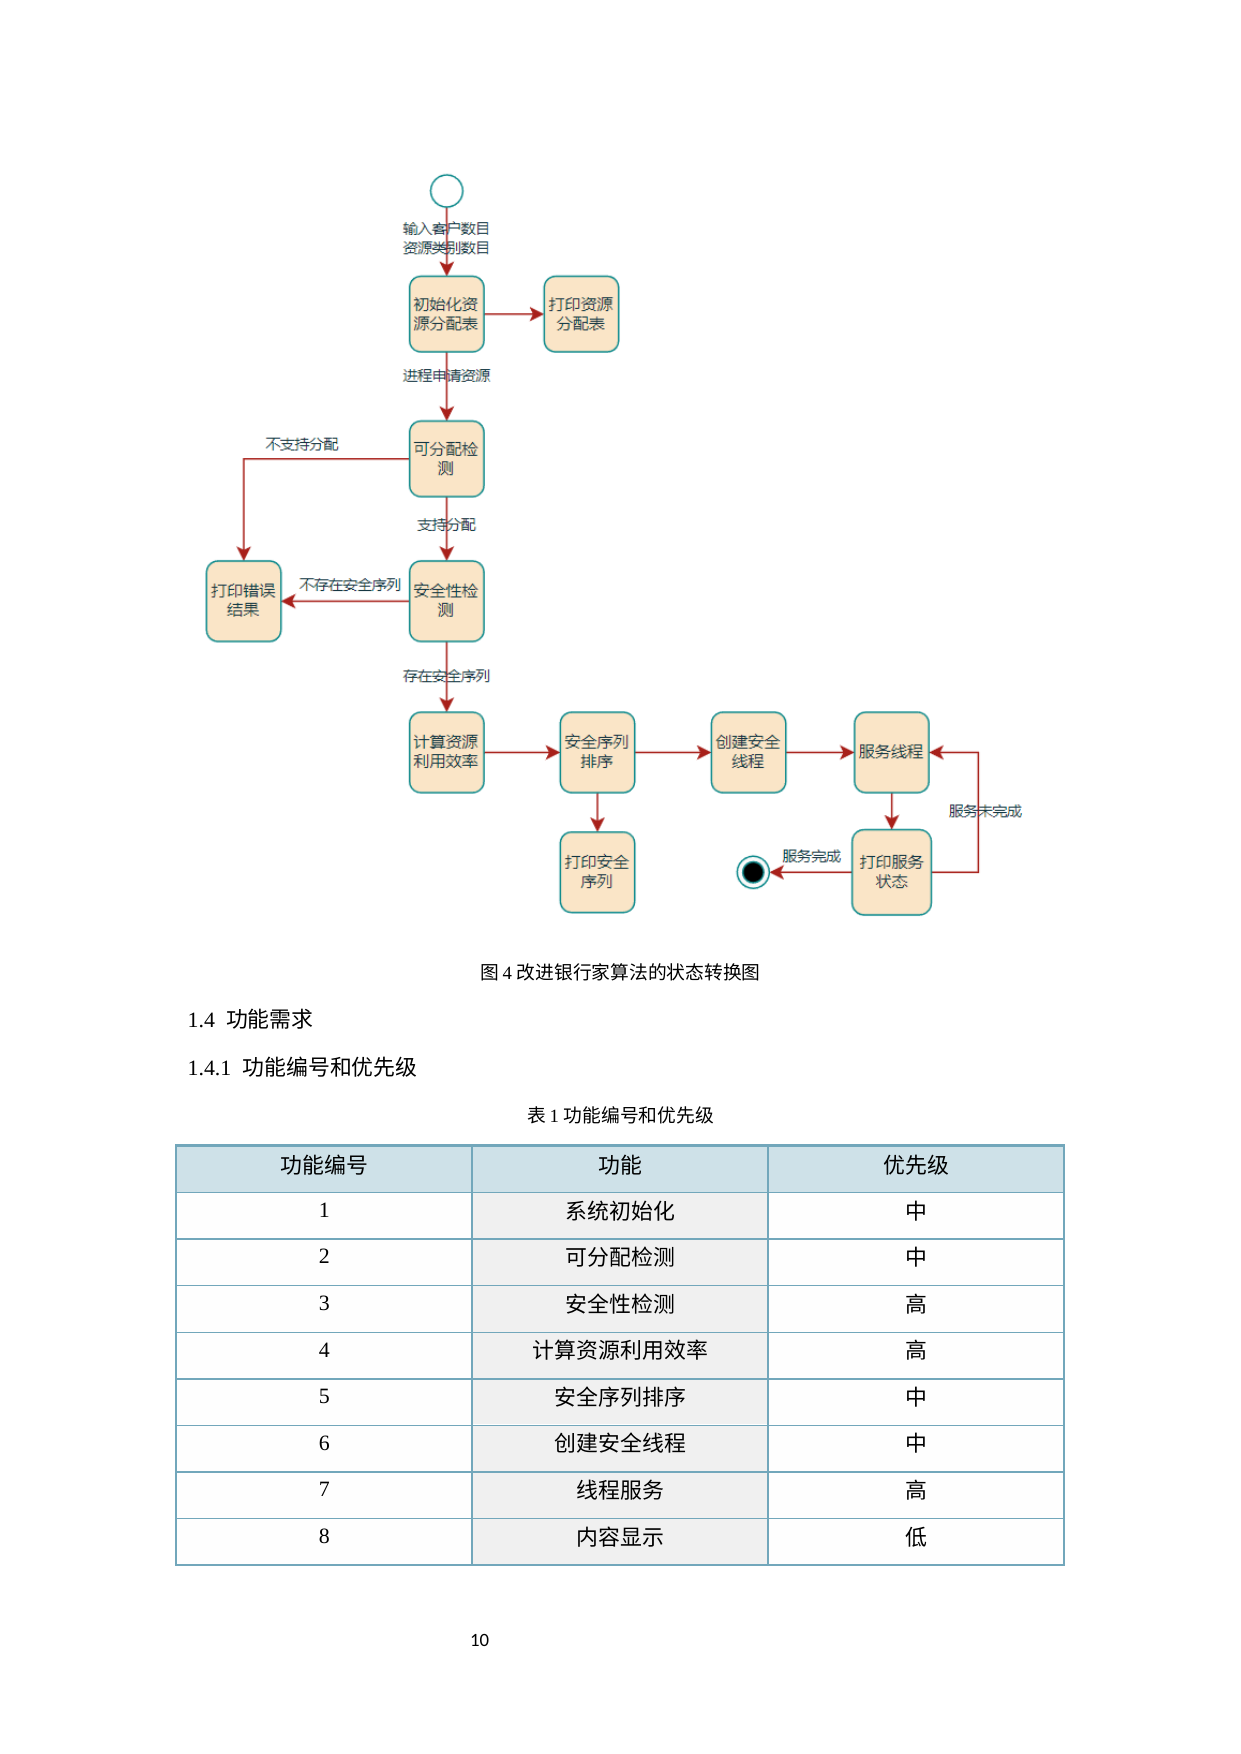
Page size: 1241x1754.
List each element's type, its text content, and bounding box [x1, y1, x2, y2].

table_cell 8 [177, 1519, 471, 1564]
table_cell 线程服务 [473, 1473, 767, 1518]
table_cell 创建安全线程 [473, 1426, 767, 1471]
text 1.4.1 功能编号和优先级 [187, 1050, 1053, 1082]
table_cell 计算资源利用效率 [473, 1333, 767, 1378]
table_cell 1 [177, 1193, 471, 1238]
table_cell 高 [769, 1333, 1063, 1378]
table_cell 中 [769, 1426, 1063, 1471]
table_cell 中 [769, 1240, 1063, 1285]
table_cell 安全序列排序 [473, 1380, 767, 1424]
table_cell 高 [769, 1473, 1063, 1518]
table_cell 4 [177, 1333, 471, 1378]
table_cell 3 [177, 1286, 471, 1331]
text 表1 功能编号和优先级 [187, 1098, 1053, 1131]
list 1.4 功能需求 [187, 1001, 1053, 1034]
table_cell 5 [177, 1380, 471, 1424]
table_header 优先级 [769, 1147, 1063, 1192]
table_header 功能 [473, 1147, 767, 1192]
table_cell 低 [769, 1519, 1063, 1564]
table_cell 安全性检测 [473, 1286, 767, 1331]
picture [187, 162, 1053, 930]
table_cell 7 [177, 1473, 471, 1518]
table_cell 高 [769, 1286, 1063, 1331]
table_cell 6 [177, 1426, 471, 1471]
table_cell 内容显示 [473, 1519, 767, 1564]
table_cell 2 [177, 1240, 471, 1285]
text 图4 改进银行家算法的状态转换图 [187, 955, 1053, 988]
table_cell 系统初始化 [473, 1193, 767, 1238]
table_cell 中 [769, 1380, 1063, 1424]
table_cell 可分配检测 [473, 1240, 767, 1285]
table_cell 中 [769, 1193, 1063, 1238]
table_header 功能编号 [177, 1147, 471, 1192]
